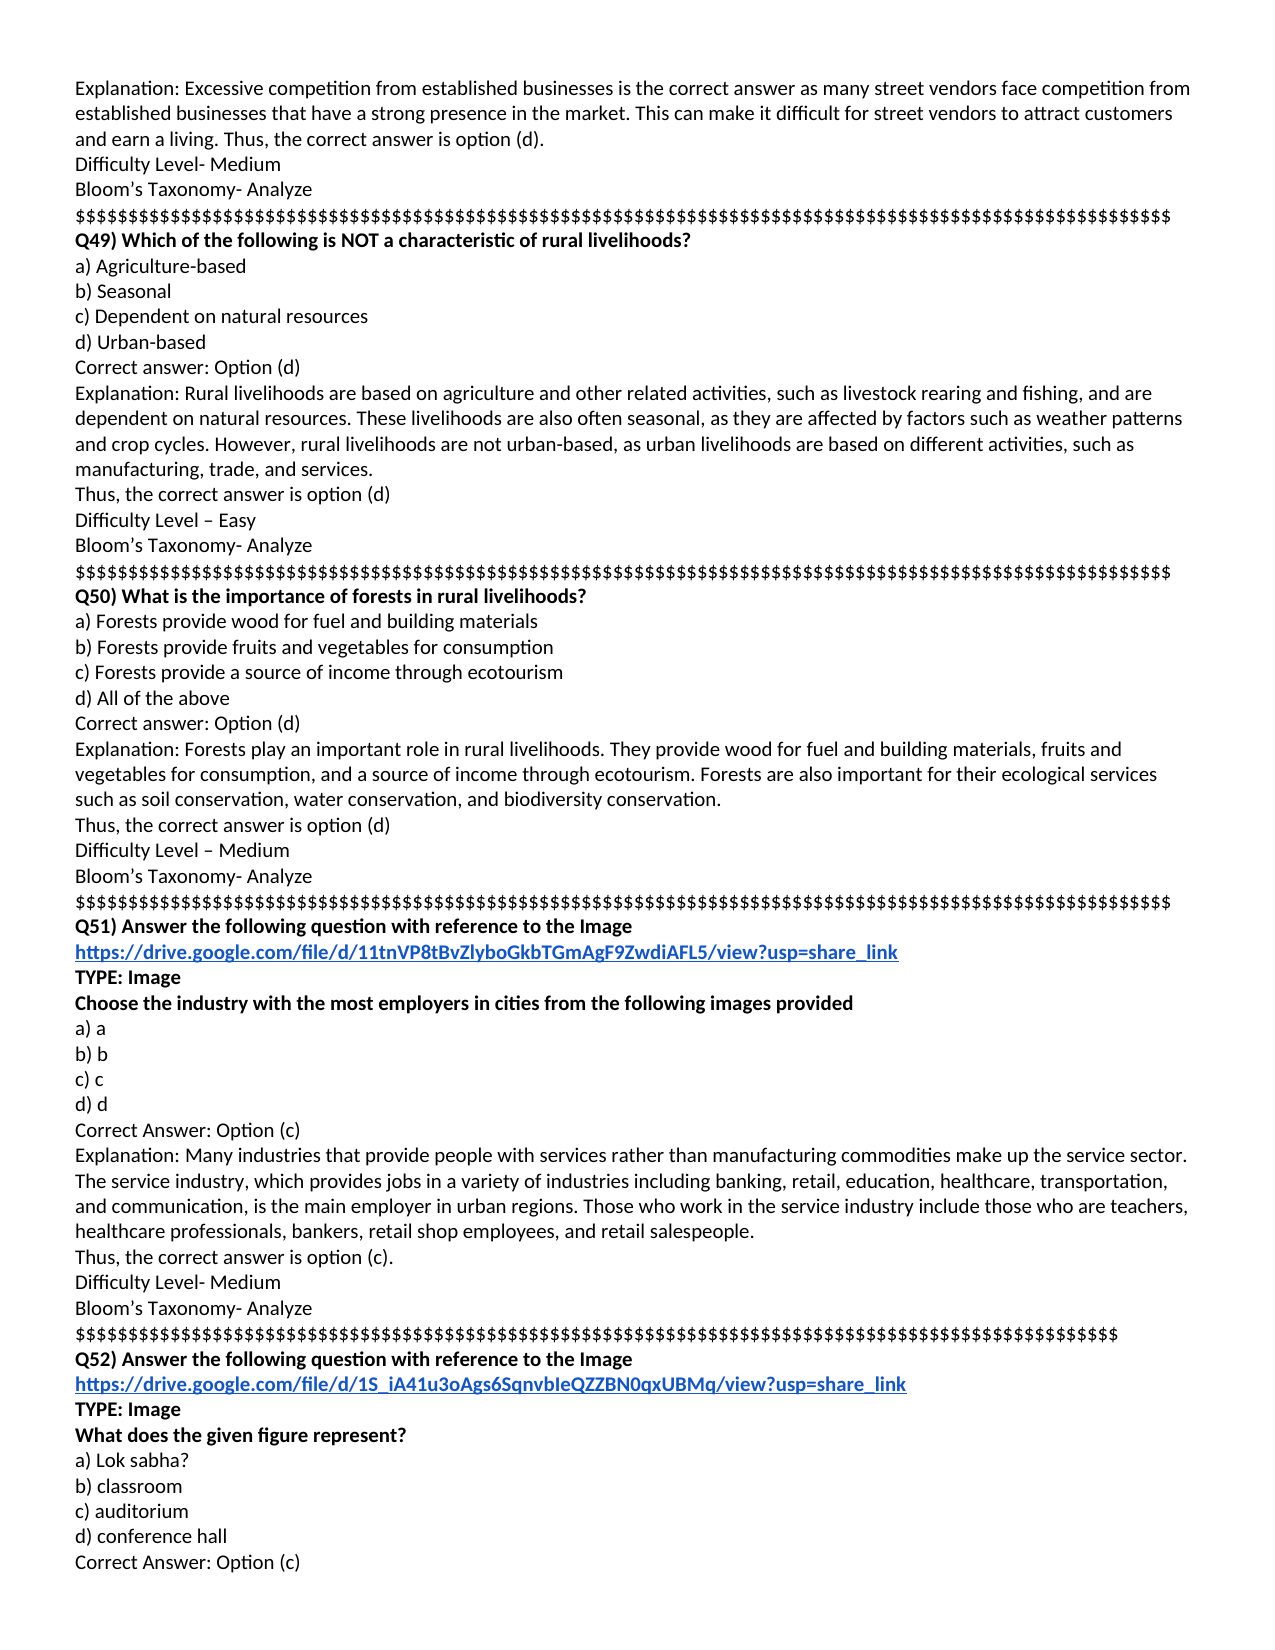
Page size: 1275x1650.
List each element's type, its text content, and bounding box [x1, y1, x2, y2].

text Q49) Which of the following is NOT a characteristic of rural livelihoods? [75, 227, 1200, 253]
text https://drive.google.com/file/d/11tnVP8tBvZlyboGkbTGmAgF9ZwdiAFL5/view?usp=share_link [75, 939, 1200, 964]
text c) auditorium [75, 1498, 1200, 1524]
text Correct answer: Option (d) [75, 710, 1200, 736]
text TYPE: Image [75, 1397, 1200, 1422]
text d) Urban-based [75, 329, 1200, 354]
text Difficulty Level- Medium [75, 1269, 1200, 1295]
text c) Forests provide a source of income through ecotourism [75, 659, 1200, 685]
text Q51) Answer the following question with reference to the Image [75, 914, 1200, 939]
text Correct answer: Option (d) [75, 354, 1200, 380]
text Q50) What is the importance of forests in rural livelihoods? [75, 583, 1200, 609]
text Bloom’s Taxonomy- Analyze [75, 177, 1200, 202]
text $$$$$$$$$$$$$$$$$$$$$$$$$$$$$$$$$$$$$$$$$$$$$$$$$$$$$$$$$$$$$$$$$$$$$$$$$$$$$$$$$$$$$$$$$$$$$$$$$$$$$$$$ [75, 888, 1200, 914]
text https://drive.google.com/file/d/1S_iA41u3oAgs6SqnvbIeQZZBN0qxUBMq/view?usp=share_link [75, 1371, 1200, 1397]
text a) Forests provide wood for fuel and building materials [75, 609, 1200, 634]
text b) Seasonal [75, 278, 1200, 304]
text Difficulty Level- Medium [75, 151, 1200, 177]
text b) Forests provide fruits and vegetables for consumption [75, 634, 1200, 659]
text Choose the industry with the most employers in cities from the following images provided [75, 990, 1200, 1015]
text d) d [75, 1092, 1200, 1117]
text Thus, the correct answer is option (d) [75, 482, 1200, 507]
text Bloom’s Taxonomy- Analyze [75, 1295, 1200, 1320]
text $$$$$$$$$$$$$$$$$$$$$$$$$$$$$$$$$$$$$$$$$$$$$$$$$$$$$$$$$$$$$$$$$$$$$$$$$$$$$$$$$$$$$$$$$$$$$$$$$$$$$$$$ [75, 558, 1200, 583]
text Explanation: Excessive competition from established businesses is the correct answer as many street vendors face competition from established businesses that have a strong presence in the market. This can make it difficult for street vendors to attract customers and earn a living. Thus, the correct answer is option (d). [75, 75, 1200, 151]
text c) c [75, 1066, 1200, 1092]
text Difficulty Level – Medium [75, 837, 1200, 863]
text $$$$$$$$$$$$$$$$$$$$$$$$$$$$$$$$$$$$$$$$$$$$$$$$$$$$$$$$$$$$$$$$$$$$$$$$$$$$$$$$$$$$$$$$$$$$$$$$$$$ [75, 1320, 1200, 1346]
text Explanation: Many industries that provide people with services rather than manufacturing commodities make up the service sector. The service industry, which provides jobs in a variety of industries including banking, retail, education, healthcare, transportation, and communication, is the main employer in urban regions. Those who work in the service industry include those who are teachers, healthcare professionals, bankers, retail shop employees, and retail salespeople. [75, 1142, 1200, 1244]
text Correct Answer: Option (c) [75, 1549, 1200, 1574]
text a) Agriculture-based [75, 253, 1200, 278]
text b) b [75, 1041, 1200, 1066]
text Bloom’s Taxonomy- Analyze [75, 532, 1200, 558]
text Q52) Answer the following question with reference to the Image [75, 1346, 1200, 1371]
text Thus, the correct answer is option (c). [75, 1244, 1200, 1269]
text What does the given figure represent? [75, 1422, 1200, 1447]
text Correct Answer: Option (c) [75, 1117, 1200, 1142]
text b) classroom [75, 1473, 1200, 1498]
text Bloom’s Taxonomy- Analyze [75, 863, 1200, 888]
text $$$$$$$$$$$$$$$$$$$$$$$$$$$$$$$$$$$$$$$$$$$$$$$$$$$$$$$$$$$$$$$$$$$$$$$$$$$$$$$$$$$$$$$$$$$$$$$$$$$$$$$$ [75, 202, 1200, 227]
text d) All of the above [75, 685, 1200, 710]
text Explanation: Rural livelihoods are based on agriculture and other related activities, such as livestock rearing and fishing, and are dependent on natural resources. These livelihoods are also often seasonal, as they are affected by factors such as weather patterns and crop cycles. However, rural livelihoods are not urban-based, as urban livelihoods are based on different activities, such as manufacturing, trade, and services. [75, 380, 1200, 482]
text Difficulty Level – Easy [75, 507, 1200, 532]
text Explanation: Forests play an important role in rural livelihoods. They provide wood for fuel and building materials, fruits and vegetables for consumption, and a source of income through ecotourism. Forests are also important for their ecological services such as soil conservation, water conservation, and biodiversity conservation. [75, 736, 1200, 812]
text d) conference hall [75, 1524, 1200, 1549]
text c) Dependent on natural resources [75, 304, 1200, 329]
text Thus, the correct answer is option (d) [75, 812, 1200, 837]
text a) Lok sabha? [75, 1447, 1200, 1473]
text a) a [75, 1015, 1200, 1041]
text TYPE: Image [75, 964, 1200, 990]
